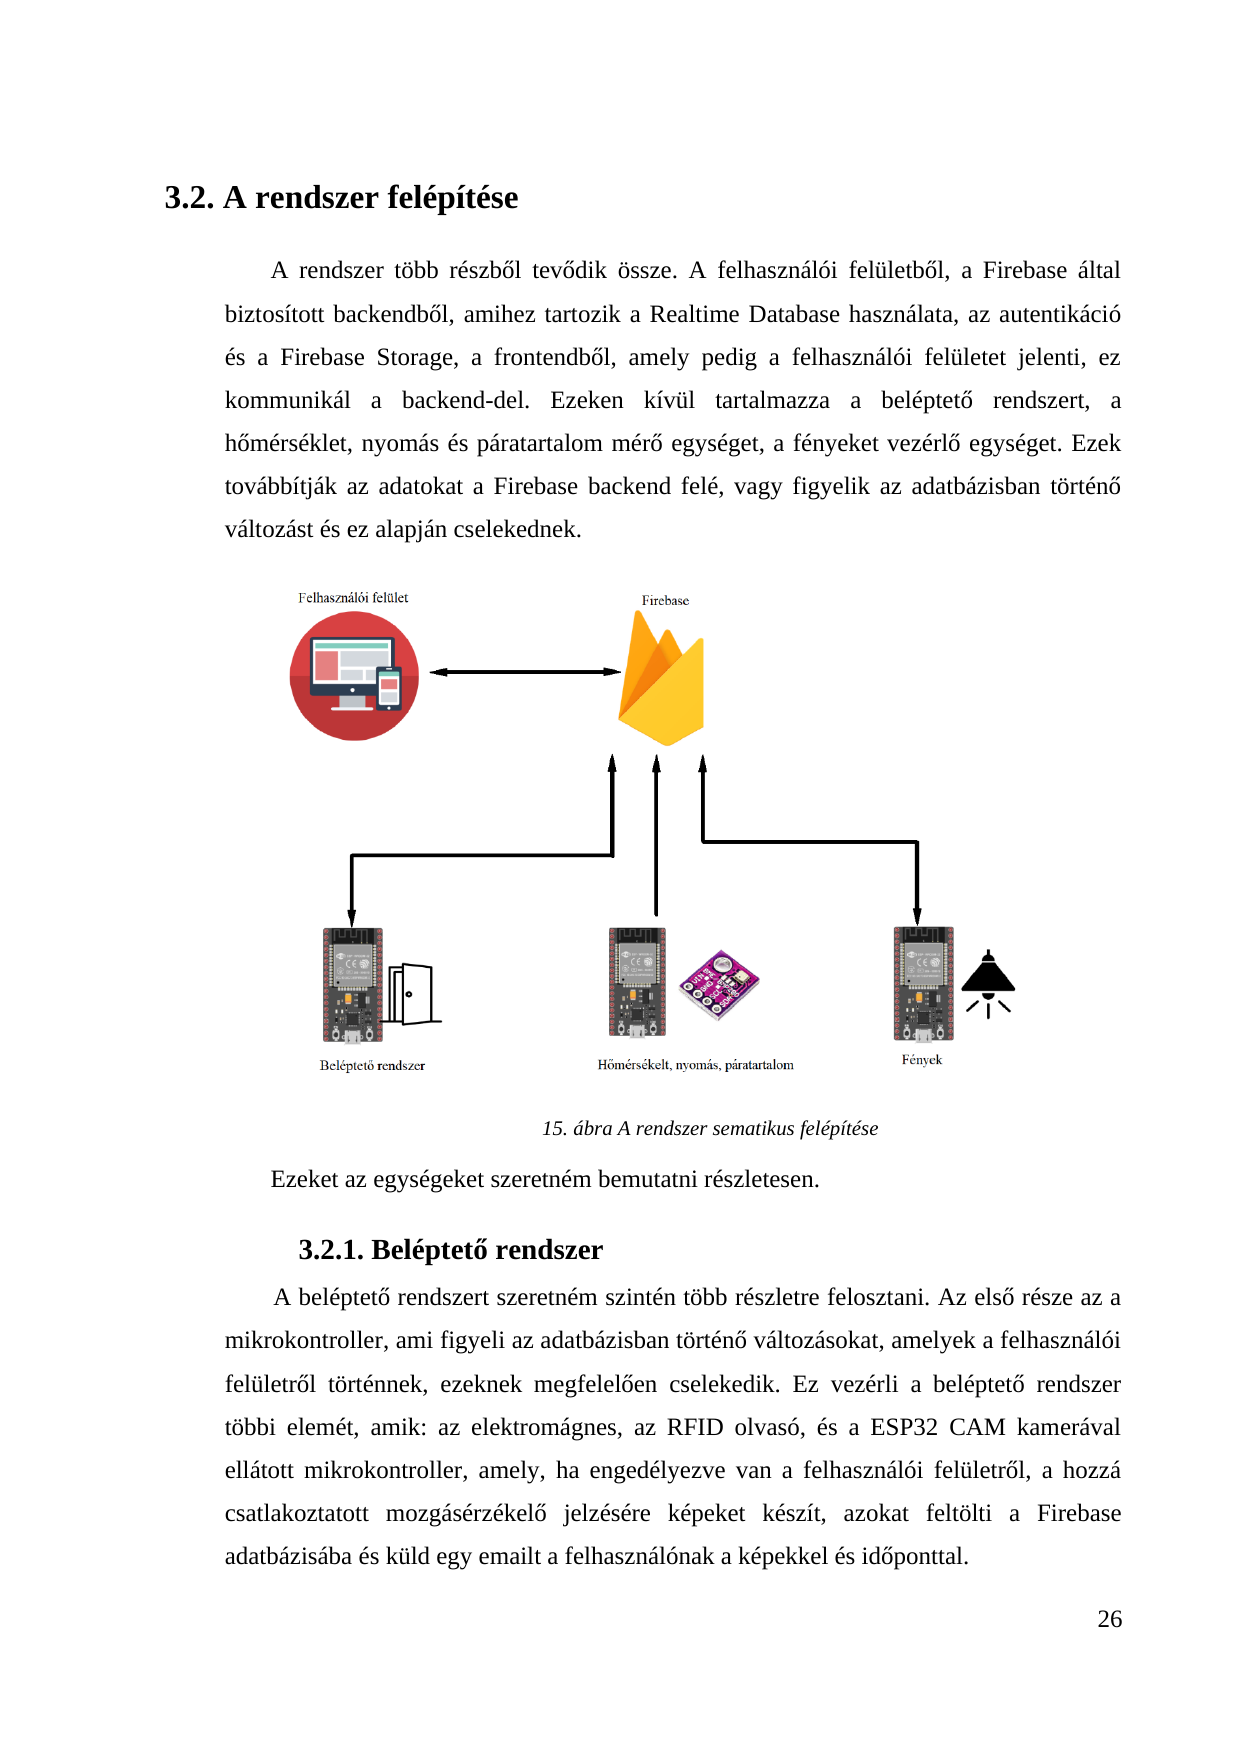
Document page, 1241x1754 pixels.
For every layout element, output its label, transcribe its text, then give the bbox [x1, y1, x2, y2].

text Ezeket az egységeket szeretném bemutatni részletesen. [224, 1164, 1122, 1193]
text A rendszer több részből tevődik össze. A felhasználói felületből, a Firebase által biztosított backendből, amihez tartozik a Realtime Database használata, az autentikáció és a Firebase Storage, a frontendből, amely pedig a felhasználói felületet jelenti, ez kommunikál a backend-del. Ezeken kívül tartalmazza a beléptető rendszert, a hőmérséklet, nyomás és páratartalom mérő egységet, a fényeket vezérlő egységet. Ezek továbbítják az adatokat a Firebase backend felé, vagy figyelik az adatbázisban történő változást és ez alapján cselekednek. [224, 256, 1122, 543]
subtitle Beléptető rendszer [224, 1232, 1122, 1266]
picture [270, 557, 1036, 1089]
text A beléptető rendszert szeretném szintén több részletre felosztani. Az első része az a mikrokontroller, ami figyeli az adatbázisban történő változásokat, amelyek a felhasználói felületről történnek, ezeknek megfelelően cselekedik. Ez vezérli a beléptető rendszer többi elemét, amik: az elektromágnes, az RFID olvasó, és a ESP32 CAM kamerával ellátott mikrokontroller, amely, ha engedélyezve van a felhasználói felületről, a hozzá csatlakoztatott mozgásérzékelő jelzésére képeket készít, azokat feltölti a Firebase adatbázisába és küld egy emailt a felhasználónak a képekkel és időponttal. [224, 1282, 1122, 1570]
text 15. ábra A rendszer sematikus felépítése [224, 1116, 1122, 1139]
subtitle A rendszer felépítése [164, 177, 1122, 216]
